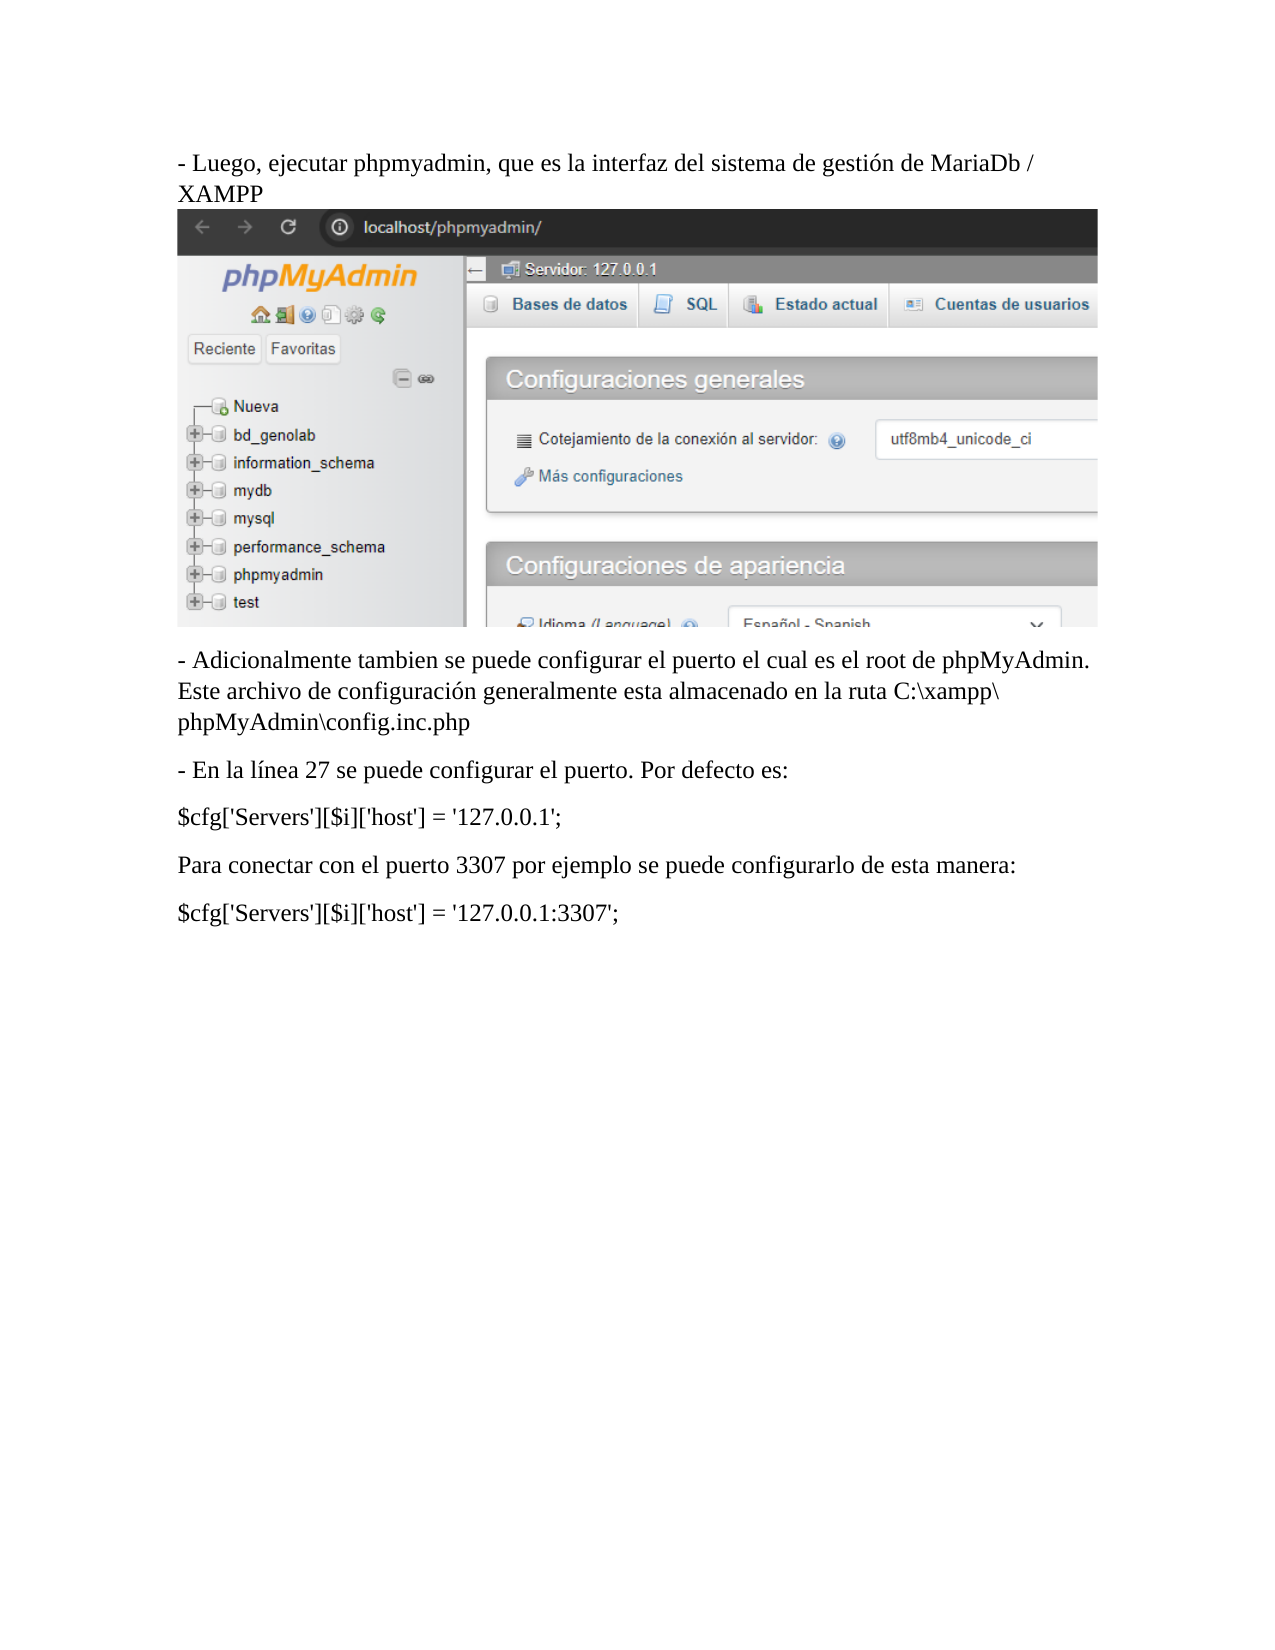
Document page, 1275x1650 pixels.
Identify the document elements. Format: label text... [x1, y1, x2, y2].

text Para conectar con el puerto 3307 por ejemplo se puede configurarlo de esta manera: [177, 850, 1098, 879]
text $cfg['Servers'][$i]['host'] = '127.0.0.1'; [177, 802, 1098, 831]
text - En la línea 27 se puede configurar el puerto. Por defecto es: [177, 755, 1098, 783]
text - Luego, ejecutar phpmyadmin, que es la interfaz del sistema de gestión de MariaDb / XAMPP [177, 148, 1098, 209]
text - Adicionalmente tambien se puede configurar el puerto el cual es el root de phpMyAdmin. Este archivo de configuración generalmente esta almacenado en la ruta C:\xampp\phpMyAdmin\config.inc.php [177, 645, 1098, 736]
text $cfg['Servers'][$i]['host'] = '127.0.0.1:3307'; [177, 898, 1098, 927]
picture [177, 209, 1098, 627]
